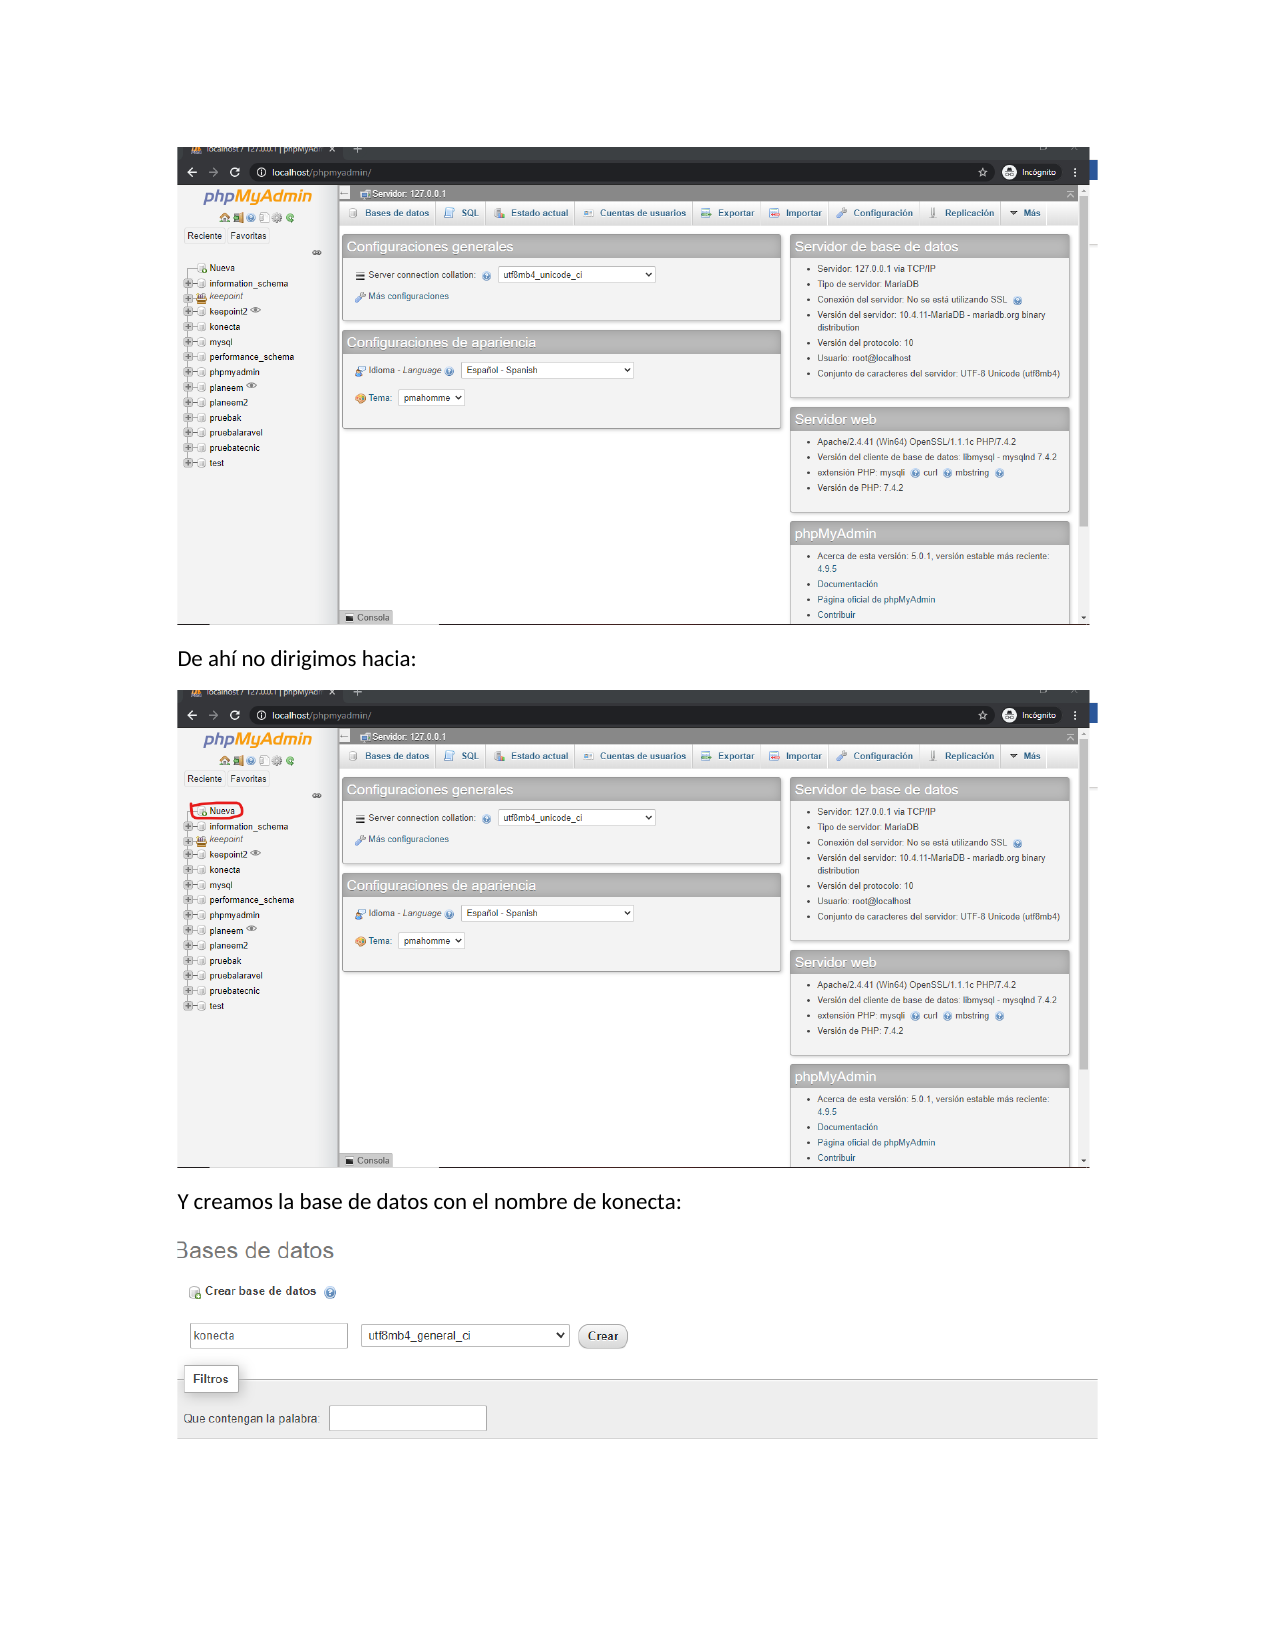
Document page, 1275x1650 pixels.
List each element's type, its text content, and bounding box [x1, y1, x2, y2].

picture [177, 1233, 1098, 1447]
picture [177, 690, 1098, 1168]
picture [177, 147, 1098, 625]
text Y creamos la base de datos con el nombre de konecta: [177, 1187, 1098, 1215]
text De ahí no dirigimos hacia: [177, 644, 1098, 672]
